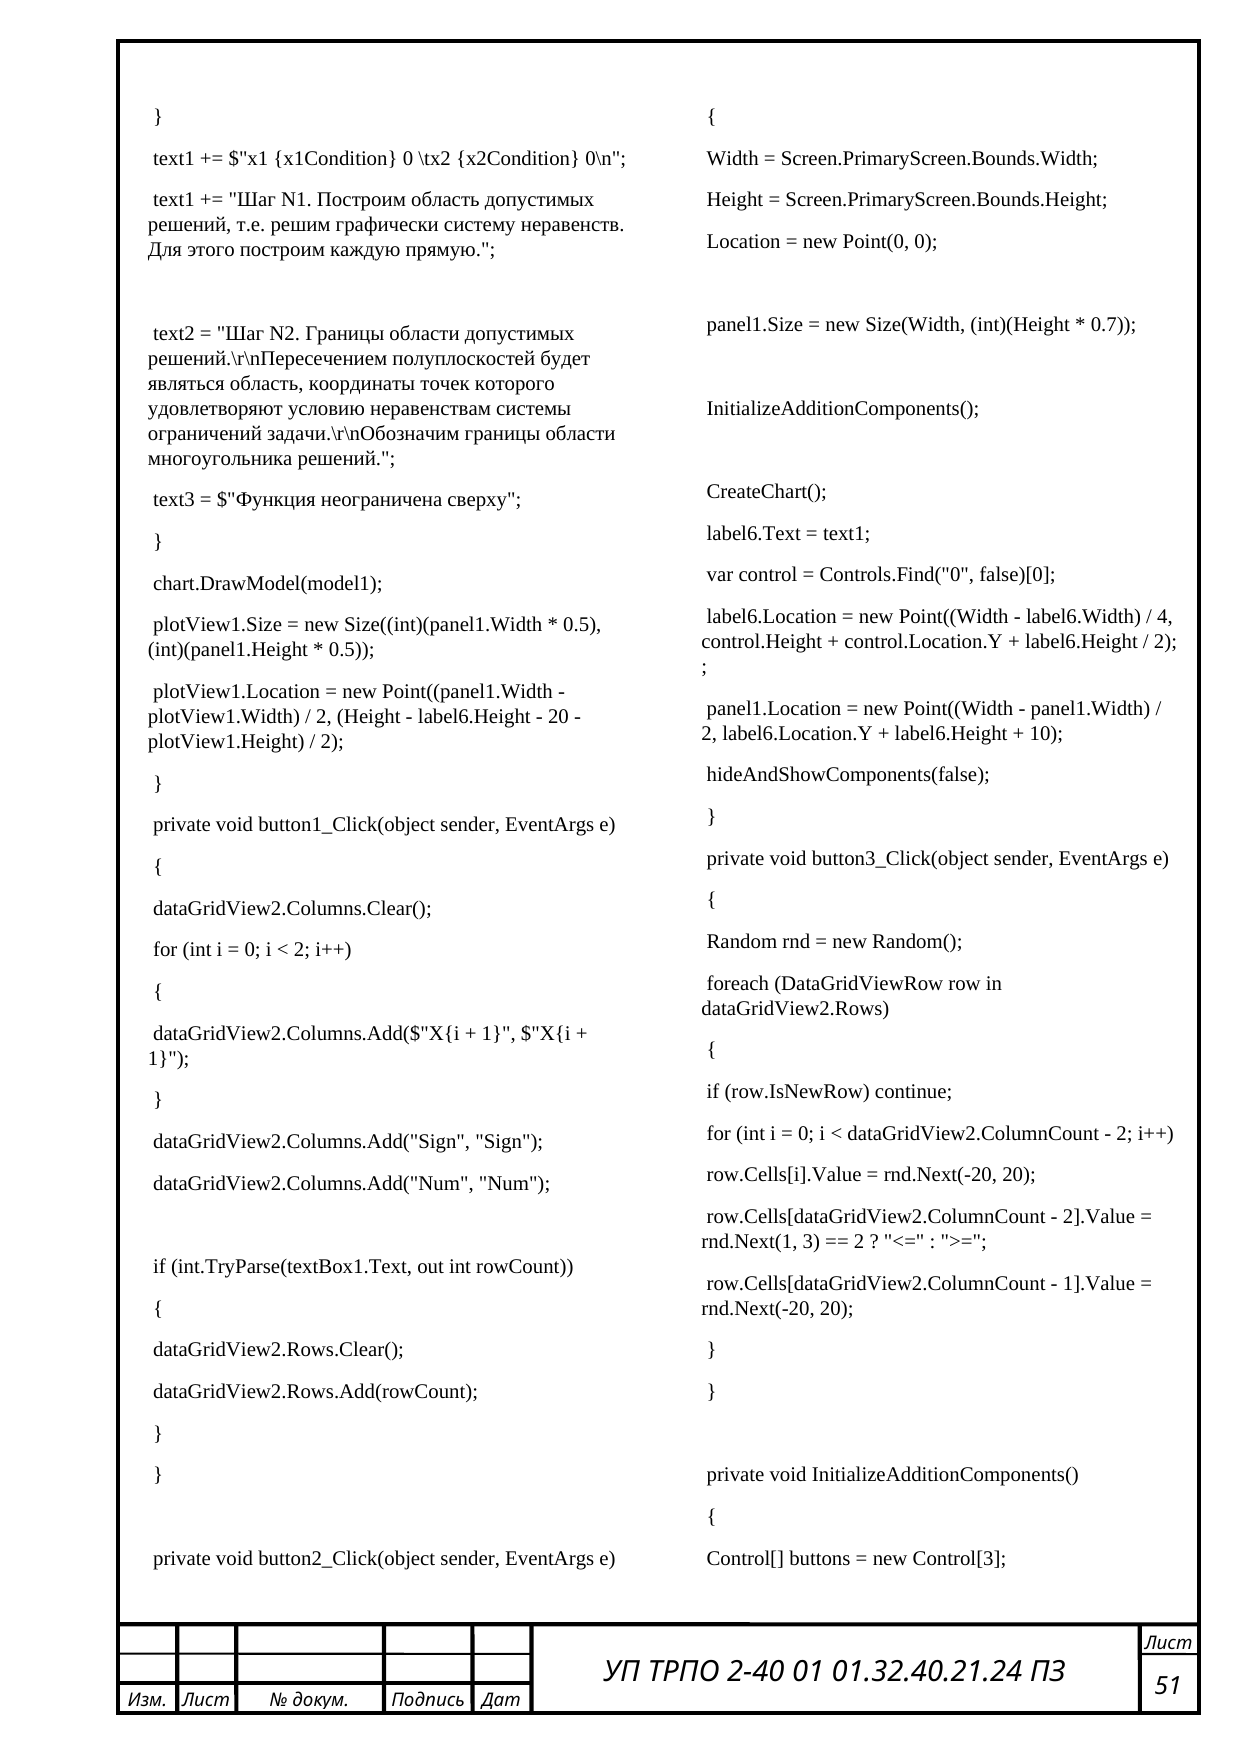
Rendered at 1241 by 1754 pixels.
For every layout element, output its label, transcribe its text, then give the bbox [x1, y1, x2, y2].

text { [148, 978, 627, 1003]
text { [148, 1295, 627, 1320]
text dataGridView2.Columns.Add("Num", "Num"); [148, 1170, 627, 1195]
text plotView1.Size = new Size((int)(panel1.Width * 0.5), (int)(panel1.Height * 0.5)); [148, 612, 627, 662]
text if (row.IsNewRow) continue; [701, 1078, 1181, 1103]
text for (int i = 0; i < dataGridView2.ColumnCount - 2; i++) [701, 1120, 1181, 1145]
text hideAndShowComponents(false); [701, 762, 1181, 787]
text dataGridView2.Columns.Clear(); [148, 895, 627, 920]
text { [701, 103, 1181, 128]
text var control = Controls.Find("0", false)[0]; [701, 562, 1181, 587]
text plotView1.Location = new Point((panel1.Width - plotView1.Width) / 2, (Height - label6.Height - 20 - plotView1.Height) / 2); [148, 678, 627, 753]
text InitializeAdditionComponents(); [701, 395, 1181, 420]
text Location = new Point(0, 0); [701, 228, 1181, 253]
text row.Cells[dataGridView2.ColumnCount - 2].Value = rnd.Next(1, 3) == 2 ? "<=" : ">="; [701, 1203, 1181, 1253]
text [148, 187, 627, 262]
text } [148, 1087, 627, 1112]
text } [148, 1420, 627, 1445]
text chart.DrawModel(model1); [148, 570, 627, 595]
text dataGridView2.Rows.Add(rowCount); [148, 1378, 627, 1403]
text private void InitializeAdditionComponents() [701, 1462, 1181, 1487]
text label6.Text = text1; [701, 520, 1181, 545]
text } [701, 803, 1181, 828]
text row.Cells[i].Value = rnd.Next(-20, 20); [701, 1162, 1181, 1187]
text { [701, 1503, 1181, 1528]
text } [148, 528, 627, 553]
text Random rnd = new Random(); [701, 928, 1181, 953]
text } [148, 103, 627, 128]
text } [148, 1462, 627, 1487]
text if (int.TryParse(textBox1.Text, out int rowCount)) [148, 1253, 627, 1278]
text private void button3_Click(object sender, EventArgs e) [701, 845, 1181, 870]
text { [701, 887, 1181, 912]
text text2 = "Шаг N2. Границы области допустимых решений.\r\nПересечением полуплоскостей будет являться область, координаты точек которого удовлетворяют условию неравенствам системы ограничений задачи.\r\nОбозначим границы области многоугольника решений."; [148, 320, 627, 470]
text Width = Screen.PrimaryScreen.Bounds.Width; [701, 145, 1181, 170]
text foreach (DataGridViewRow row in dataGridView2.Rows) [701, 970, 1181, 1020]
text Height = Screen.PrimaryScreen.Bounds.Height; [701, 187, 1181, 212]
text for (int i = 0; i < 2; i++) [148, 937, 627, 962]
text } [701, 1337, 1181, 1362]
text dataGridView2.Columns.Add("Sign", "Sign"); [148, 1128, 627, 1153]
text Control[] buttons = new Control[3]; [701, 1545, 1181, 1570]
text label6.Location = new Point((Width - label6.Width) / 4, control.Height + control.Location.Y + label6.Height / 2); ; [701, 603, 1181, 678]
text } [701, 1378, 1181, 1403]
text CreateChart(); [701, 478, 1181, 503]
text text3 = $"Функция неограничена сверху"; [148, 487, 627, 512]
text private void button1_Click(object sender, EventArgs e) [148, 812, 627, 837]
text text1 += $"x1 {x1Condition} 0 \tx2 {x2Condition} 0\n"; [148, 145, 627, 170]
text panel1.Size = new Size(Width, (int)(Height * 0.7)); [701, 312, 1181, 337]
text { [701, 1037, 1181, 1062]
text private void button2_Click(object sender, EventArgs e) [148, 1545, 627, 1570]
text { [148, 853, 627, 878]
text dataGridView2.Rows.Clear(); [148, 1337, 627, 1362]
text dataGridView2.Columns.Add($"X{i + 1}", $"X{i + 1}"); [148, 1020, 627, 1070]
text panel1.Location = new Point((Width - panel1.Width) / 2, label6.Location.Y + label6.Height + 10); [701, 695, 1181, 745]
text row.Cells[dataGridView2.ColumnCount - 1].Value = rnd.Next(-20, 20); [701, 1270, 1181, 1320]
text } [148, 770, 627, 795]
